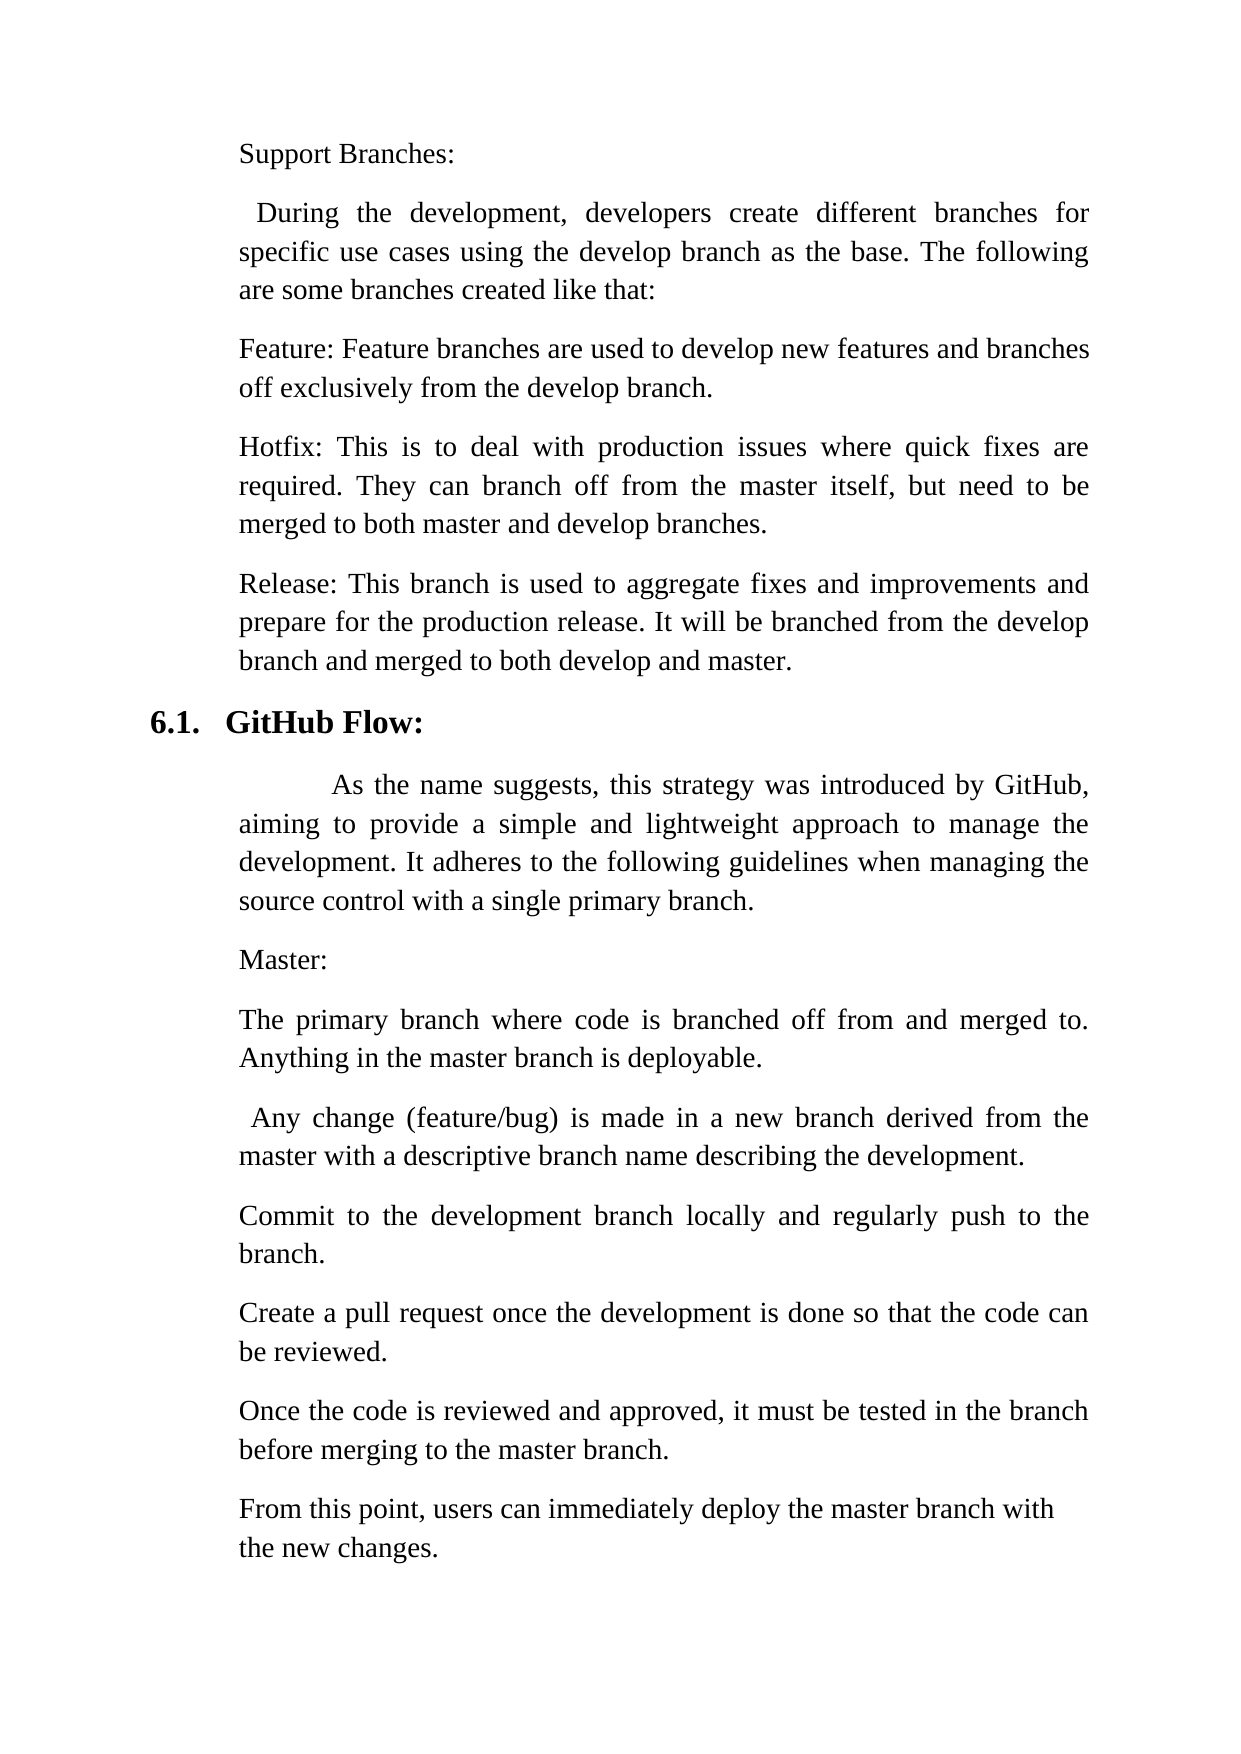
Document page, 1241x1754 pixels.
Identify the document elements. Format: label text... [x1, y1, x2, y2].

text Once the code is reviewed and approved, it must be tested in the branch before merging to the master branch. [239, 1393, 1090, 1466]
text Master: [239, 942, 1090, 976]
text Support Branches: [239, 136, 1090, 169]
text The primary branch where code is branched off from and merged to. Anything in the master branch is deployable. [239, 1002, 1090, 1074]
text From this point, users can immediately deploy the master branch with the new changes. [239, 1491, 1090, 1563]
text As the name suggests, this strategy was introduced by GitHub, aiming to provide a simple and lightweight approach to manage the development. It adheres to the following guidelines when managing the source control with a single primary branch. [239, 767, 1090, 917]
text Any change (feature/bug) is made in a new branch derived from the master with a descriptive branch name describing the development. [239, 1100, 1090, 1172]
list GitHub Flow: [150, 702, 1090, 741]
text During the development, developers create different branches for specific use cases using the develop branch as the base. The following are some branches created like that: [239, 195, 1090, 306]
text Commit to the development branch locally and regularly push to the branch. [239, 1198, 1090, 1270]
text Hotfix: This is to deal with production issues where quick fixes are required. They can branch off from the master itself, but need to be merged to both master and develop branches. [239, 429, 1090, 540]
text Release: This branch is used to aggregate fixes and improvements and prepare for the production release. It will be branched from the develop branch and merged to both develop and master. [239, 566, 1090, 677]
text Feature: Feature branches are used to develop new features and branches off exclusively from the develop branch. [239, 332, 1090, 404]
text Create a pull request once the development is done so that the code can be reviewed. [239, 1296, 1090, 1368]
